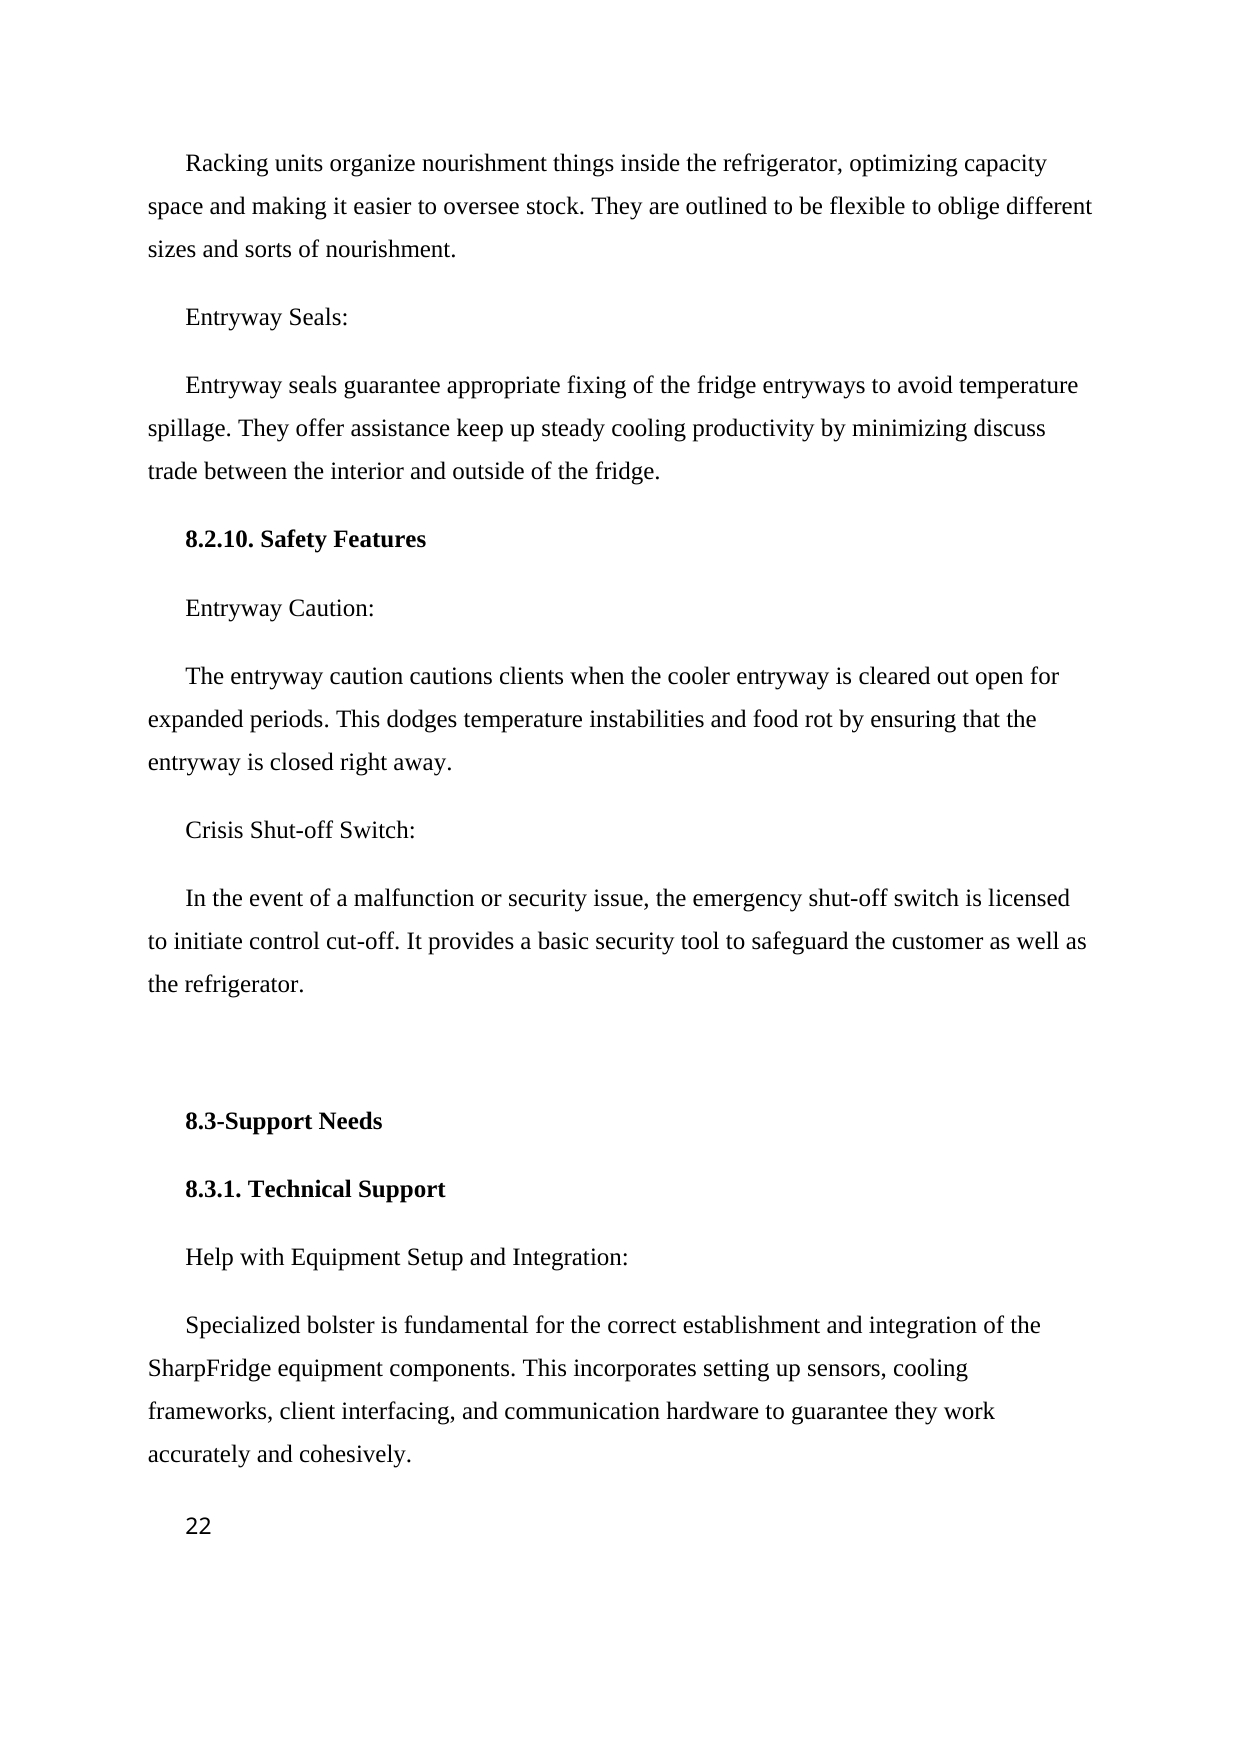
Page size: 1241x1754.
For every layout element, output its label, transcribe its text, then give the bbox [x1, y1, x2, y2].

text 8.3.1. Technical Support [148, 1174, 1093, 1203]
text Racking units organize nourishment things inside the refrigerator, optimizing capacity space and making it easier to oversee stock. They are outlined to be flexible to oblige different sizes and sorts of nourishment. [148, 148, 1093, 263]
text 8.2.10. Safety Features [148, 524, 1093, 553]
text Specialized bolster is fundamental for the correct establishment and integration of the SharpFridge equipment components. This incorporates setting up sensors, cooling frameworks, client interfacing, and communication hardware to guarantee they work accurately and cohesively. [148, 1310, 1093, 1468]
text Entryway Caution: [148, 593, 1093, 621]
text Crisis Shut-off Switch: [148, 815, 1093, 844]
text Entryway seals guarantee appropriate fixing of the fridge entryways to avoid temperature spillage. They offer assistance keep up steady cooling productivity by minimizing discuss trade between the interior and outside of the fridge. [148, 370, 1093, 485]
text Entryway Seals: [148, 302, 1093, 331]
text Help with Equipment Setup and Integration: [148, 1242, 1093, 1271]
text The entryway caution cautions clients when the cooler entryway is cleared out open for expanded periods. This dodges temperature instabilities and food rot by ensuring that the entryway is closed right away. [148, 661, 1093, 776]
text In the event of a malfunction or security issue, the emergency shut-off switch is licensed to initiate control cut-off. It provides a basic security tool to safeguard the customer as well as the refrigerator. [148, 883, 1093, 998]
text 8.3-Support Needs [148, 1106, 1093, 1134]
